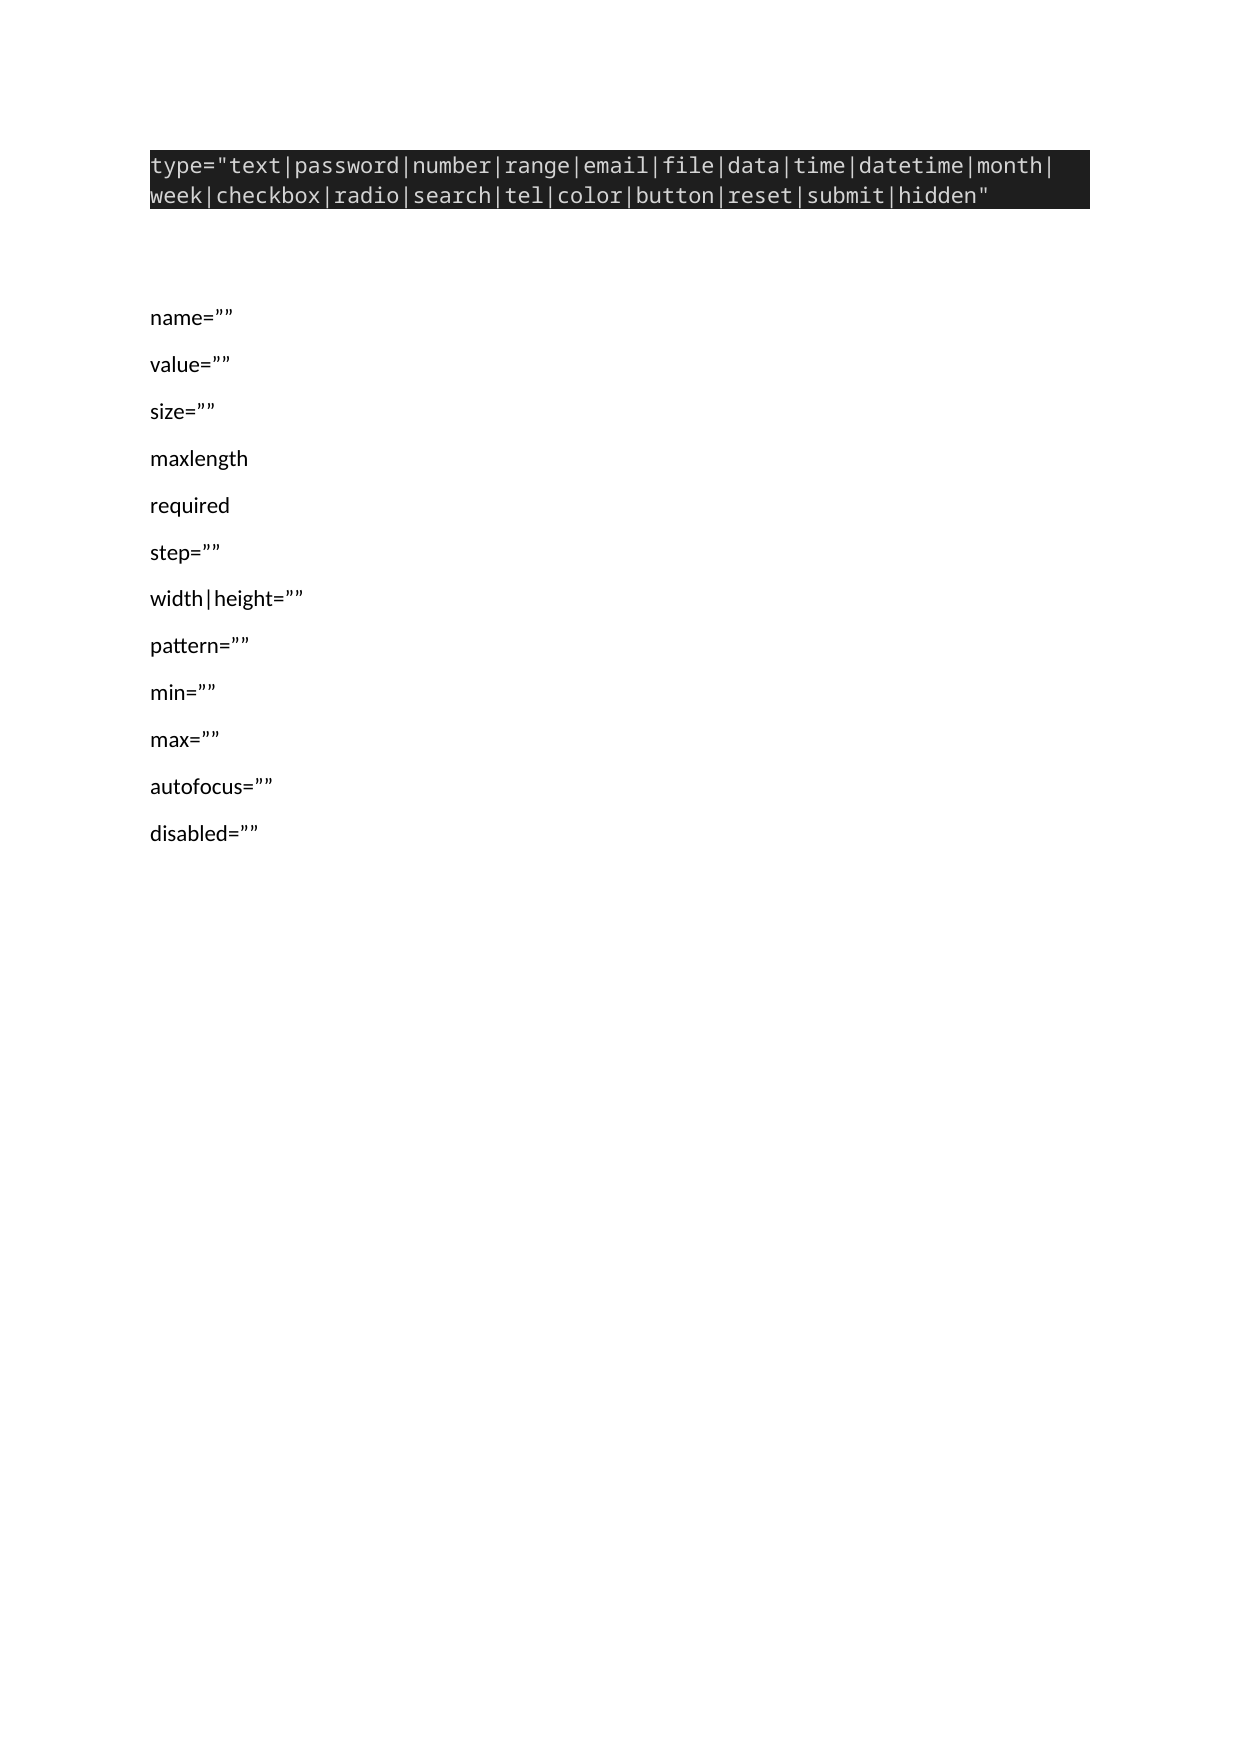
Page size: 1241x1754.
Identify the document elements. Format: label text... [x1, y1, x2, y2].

text size=”” [150, 397, 1090, 425]
text max=”” [150, 725, 1090, 753]
text min=”” [150, 678, 1090, 706]
text type="text|password|number|range|email|file|data|time|datetime|month|week|checkbox|radio|search|tel|color|button|reset|submit|hidden" [150, 150, 1090, 209]
text required [150, 491, 1090, 519]
text pattern=”” [150, 631, 1090, 659]
text autofocus=”” [150, 772, 1090, 800]
text width|height=”” [150, 584, 1090, 613]
text value=”” [150, 350, 1090, 378]
text step=”” [150, 538, 1090, 566]
text maxlength [150, 444, 1090, 472]
text disabled=”” [150, 819, 1090, 847]
text name=”” [150, 303, 1090, 331]
